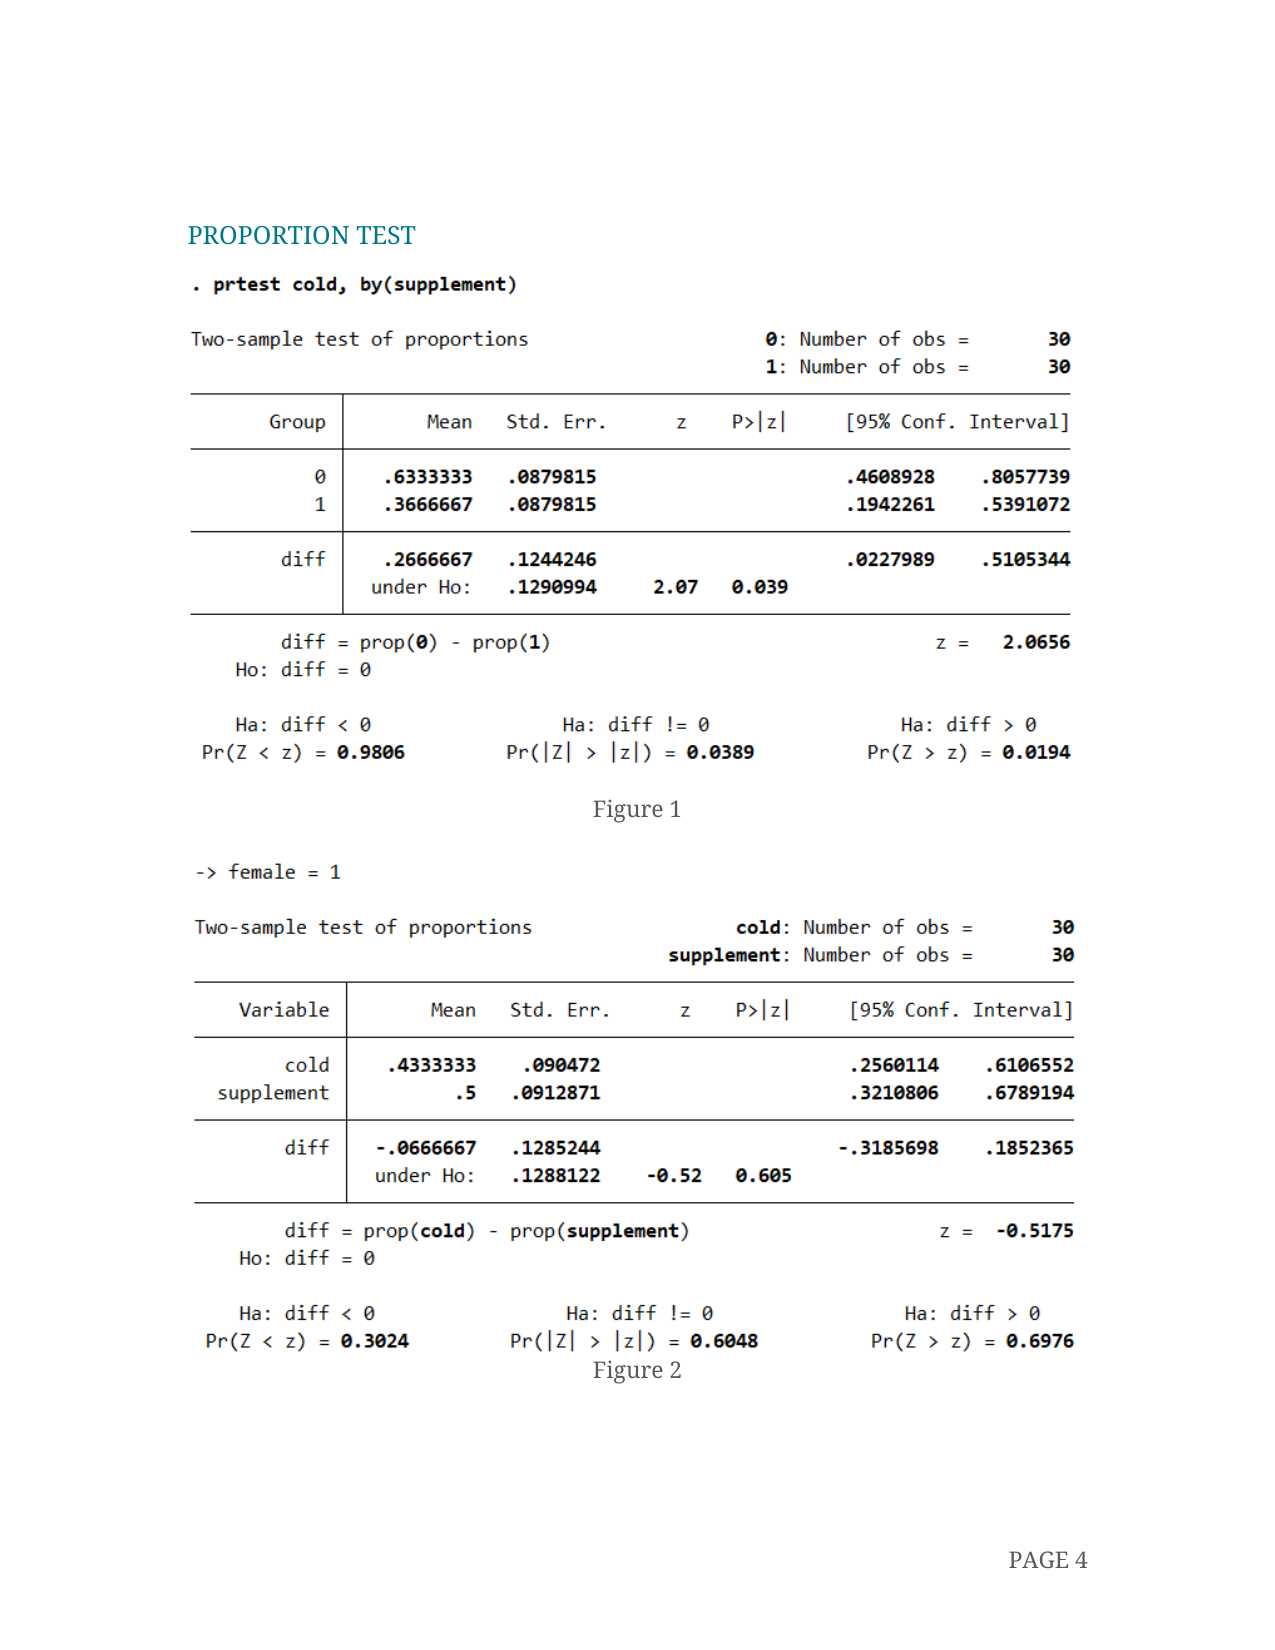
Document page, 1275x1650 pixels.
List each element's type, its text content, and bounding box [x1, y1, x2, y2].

subtitle Proportion Test [187, 217, 1087, 251]
picture [187, 267, 1083, 769]
picture [192, 855, 1083, 1354]
text Figure 1 [187, 793, 1087, 824]
text Figure 2 [187, 1354, 1087, 1385]
